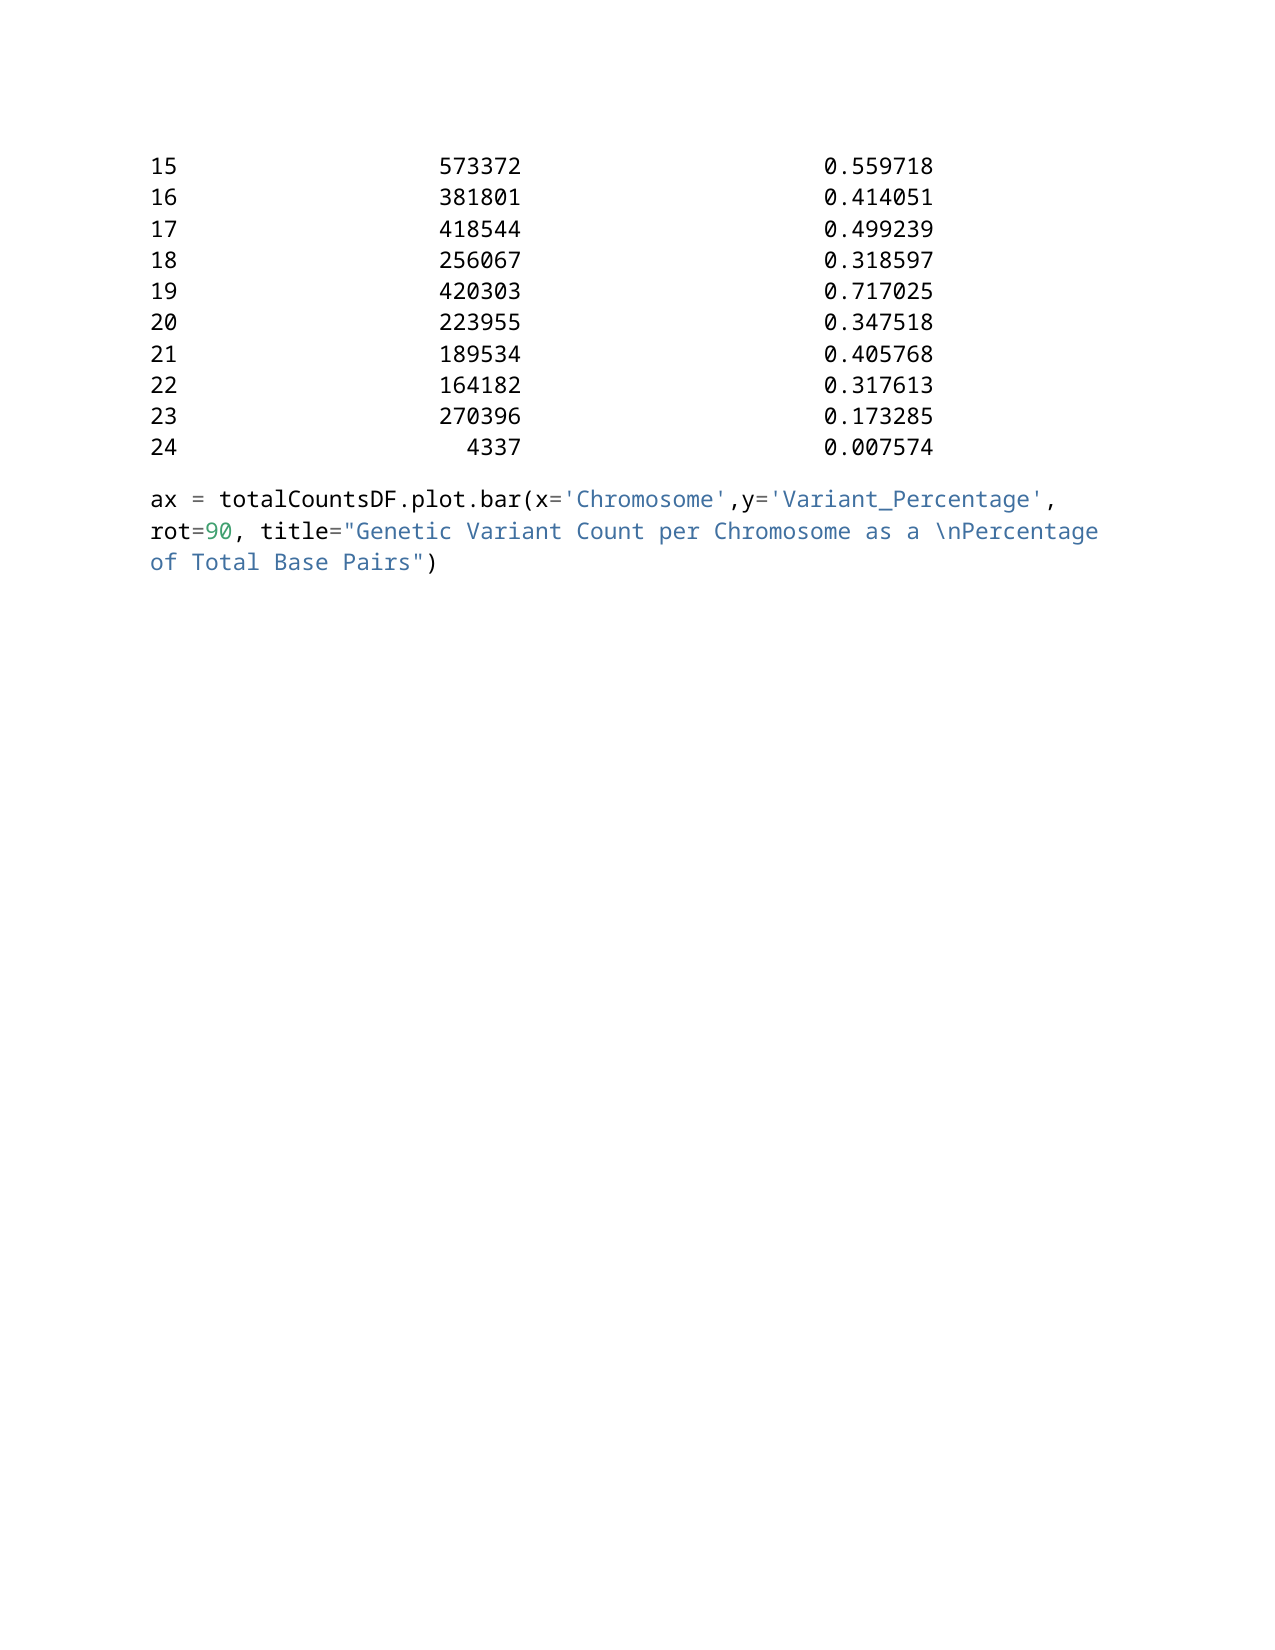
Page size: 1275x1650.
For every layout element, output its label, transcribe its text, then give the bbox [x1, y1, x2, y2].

text ax = totalCountsDF.plot.bar(x='Chromosome',y='Variant_Percentage', rot=90, title="Genetic Variant Count per Chromosome as a \nPercentage of Total Base Pairs") [150, 483, 1125, 577]
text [150, 150, 1125, 462]
